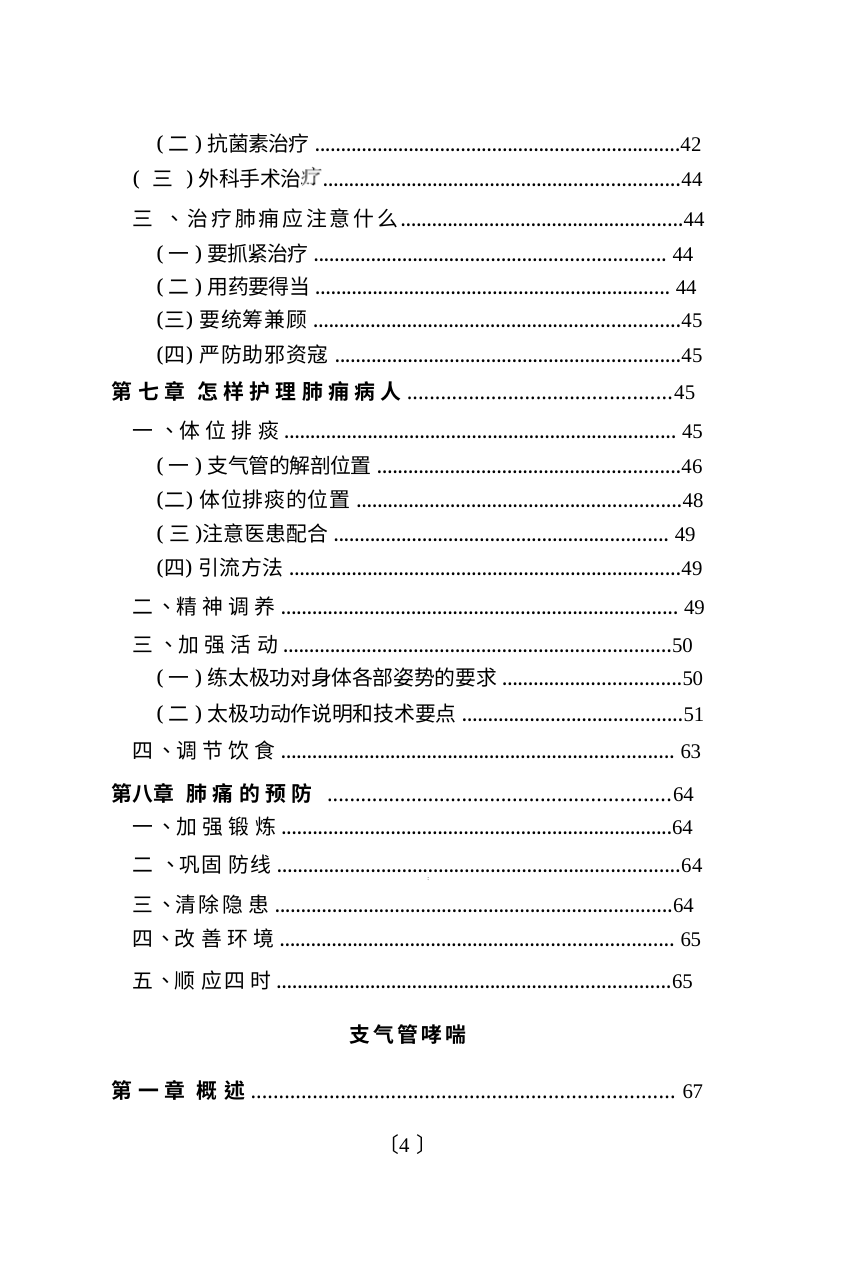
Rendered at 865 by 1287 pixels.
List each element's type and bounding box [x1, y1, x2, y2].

picture [301, 166, 323, 187]
